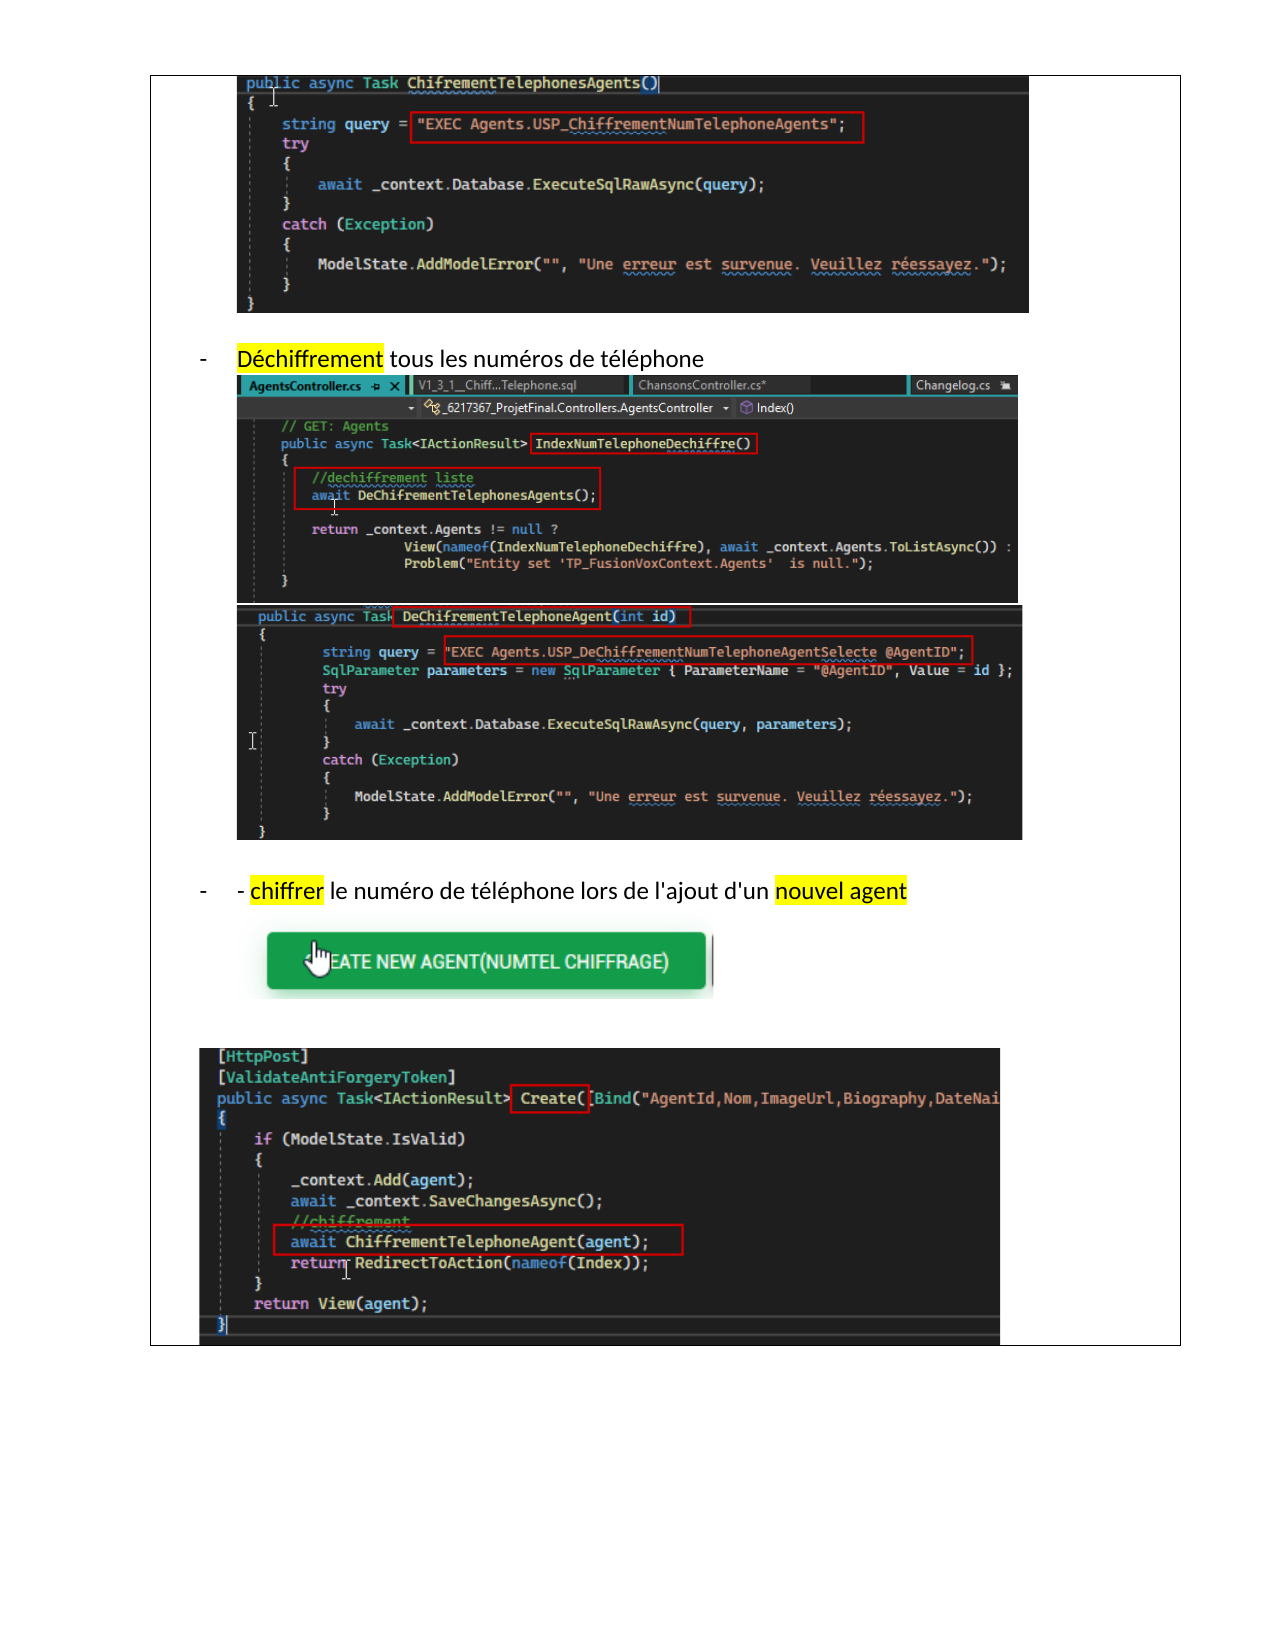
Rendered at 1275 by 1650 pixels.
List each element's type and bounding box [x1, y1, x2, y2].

picture [199, 1048, 1001, 1345]
table_cell [151, 76, 1180, 1345]
picture [236, 375, 1018, 603]
picture [236, 76, 1029, 313]
picture [236, 605, 1023, 840]
picture [236, 907, 714, 999]
